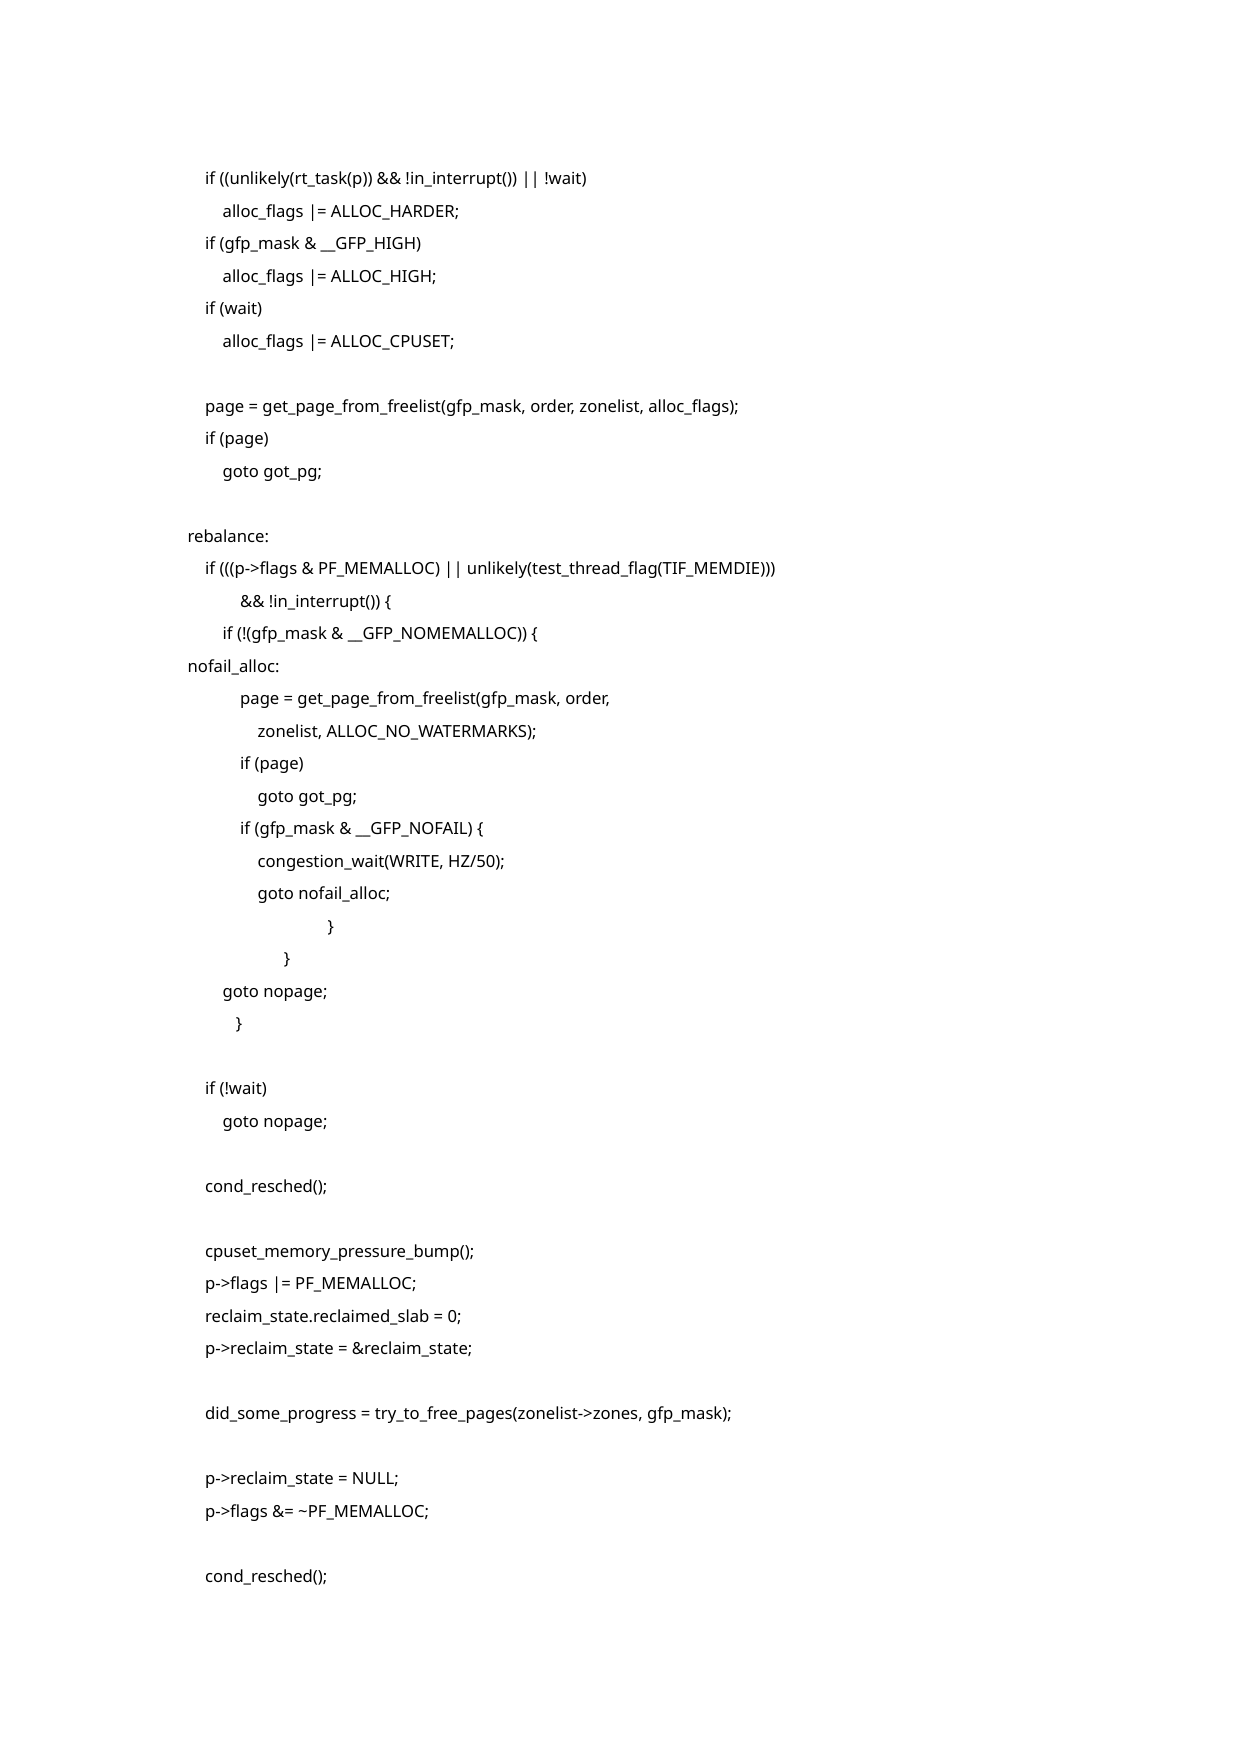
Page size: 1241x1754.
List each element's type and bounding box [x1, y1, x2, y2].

text [187, 162, 1053, 1592]
